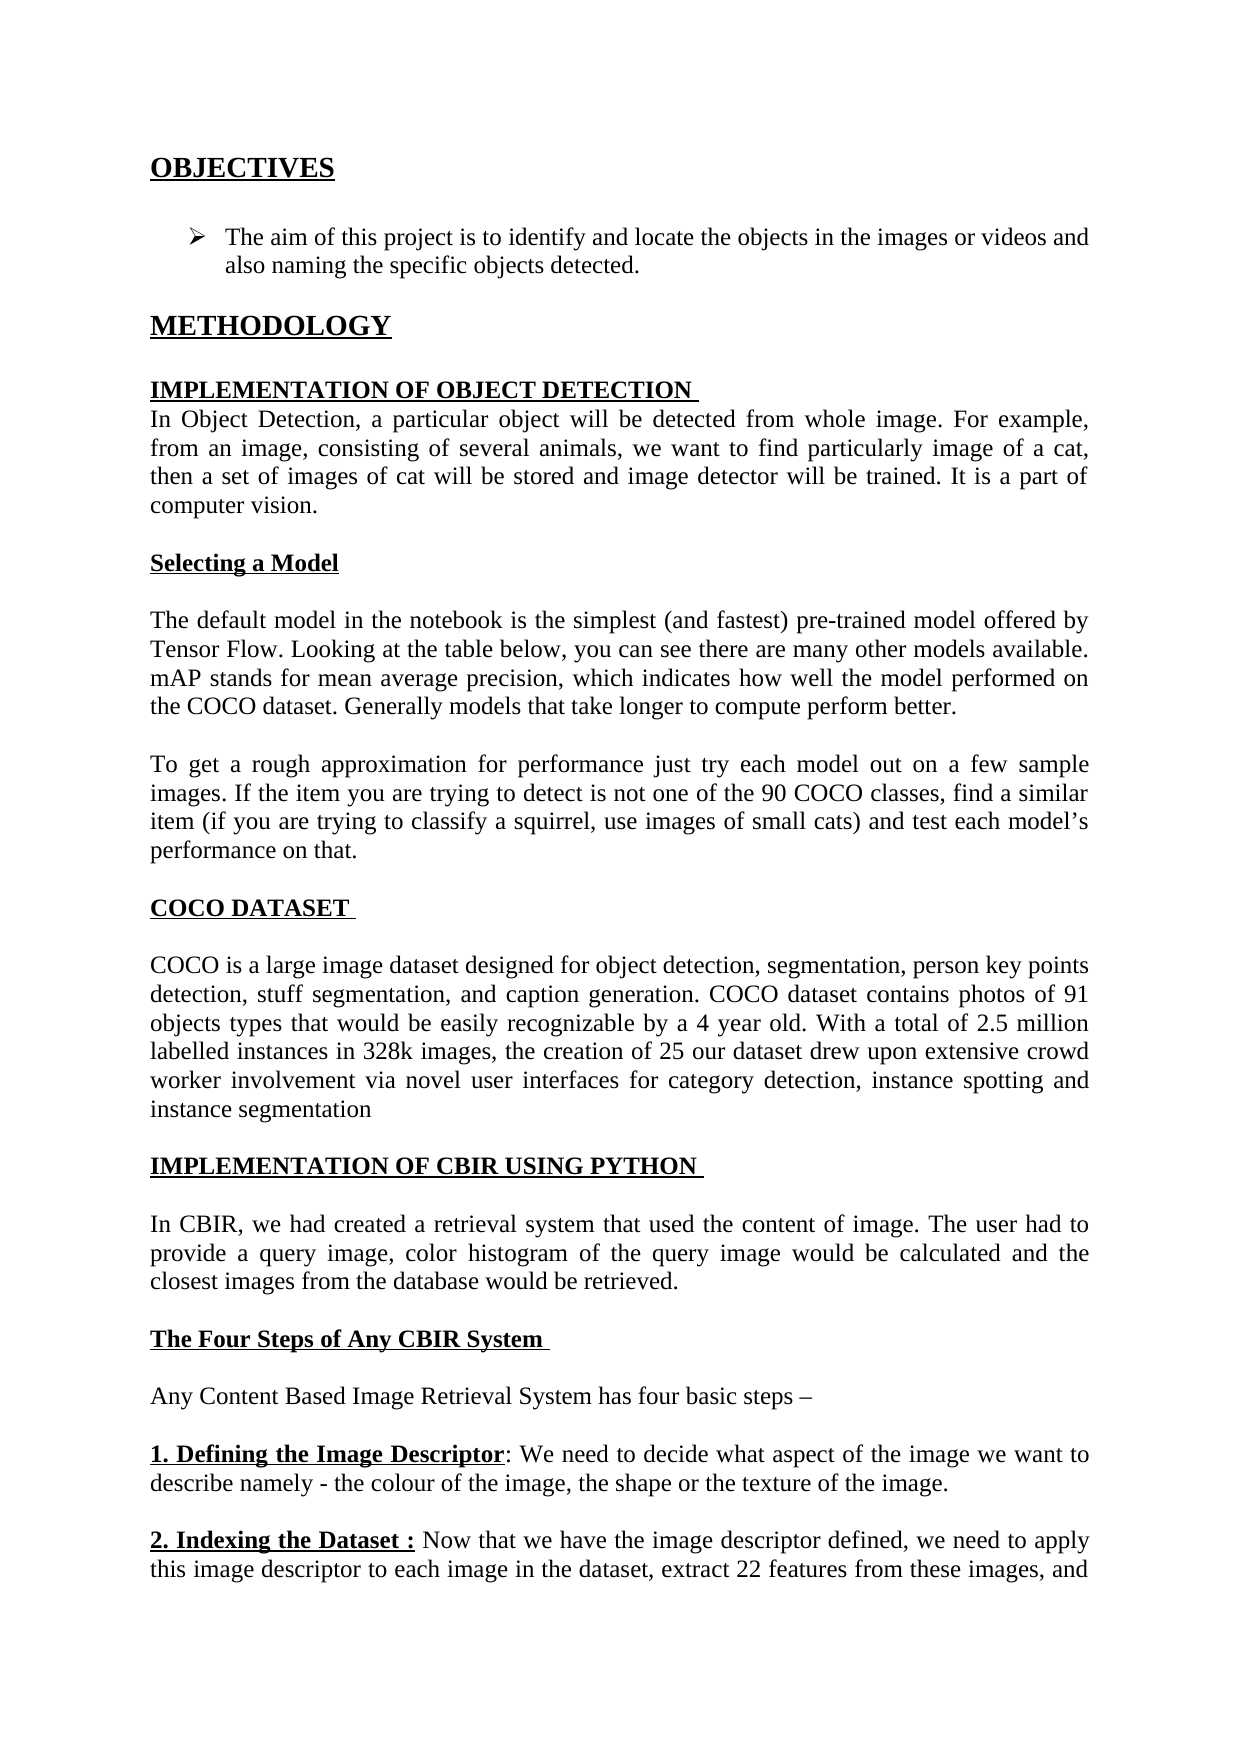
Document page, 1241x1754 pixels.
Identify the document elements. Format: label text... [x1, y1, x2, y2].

text To get a rough approximation for performance just try each model out on a few sample images. If the item you are trying to detect is not one of the 90 COCO classes, find a similar item (if you are trying to classify a squirrel, use images of small cats) and test each model’s performance on that. [150, 749, 1090, 864]
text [150, 1525, 1090, 1583]
text COCO DATASET [150, 893, 1090, 921]
text Any Content Based Image Retrieval System has four basic steps – [150, 1381, 1090, 1410]
list The aim of this project is to identify and locate the objects in the images or videos and also naming the specific objects detected. [187, 222, 1090, 279]
text IMPLEMENTATION OF CBIR USING PYTHON [150, 1151, 1090, 1180]
text The Four Steps of Any CBIR System [150, 1324, 1090, 1353]
text In Object Detection, a particular object will be detected from whole image. For example, from an image, consisting of several animals, we want to find particularly image of a cat, then a set of images of cat will be stored and image detector will be trained. It is a part of computer vision. [150, 404, 1090, 519]
text The default model in the notebook is the simplest (and fastest) pre-trained model offered by Tensor Flow. Looking at the table below, you can see there are many other models available. mAP stands for mean average precision, which indicates how well the model performed on the COCO dataset. Generally models that take longer to compute perform better. [150, 605, 1090, 720]
text 1. Defining the Image Descriptor: We need to decide what aspect of the image we want to describe namely - the colour of the image, the shape or the texture of the image. [150, 1439, 1090, 1496]
text COCO is a large image dataset designed for object detection, segmentation, person key points detection, stuff segmentation, and caption generation. COCO dataset contains photos of 91 objects types that would be easily recognizable by a 4 year old. With a total of 2.5 million labelled instances in 328k images, the creation of 25 our dataset drew upon extensive crowd worker involvement via novel user interfaces for category detection, instance spotting and instance segmentation [150, 950, 1090, 1123]
text IMPLEMENTATION OF OBJECT DETECTION [150, 375, 1090, 404]
text Selecting a Model [150, 548, 1090, 576]
text METHODOLOGY [150, 308, 1090, 342]
text In CBIR, we had created a retrieval system that used the content of image. The user had to provide a query image, color histogram of the query image would be calculated and the closest images from the database would be retrieved. [150, 1209, 1090, 1295]
text OBJECTIVES [150, 150, 1090, 183]
